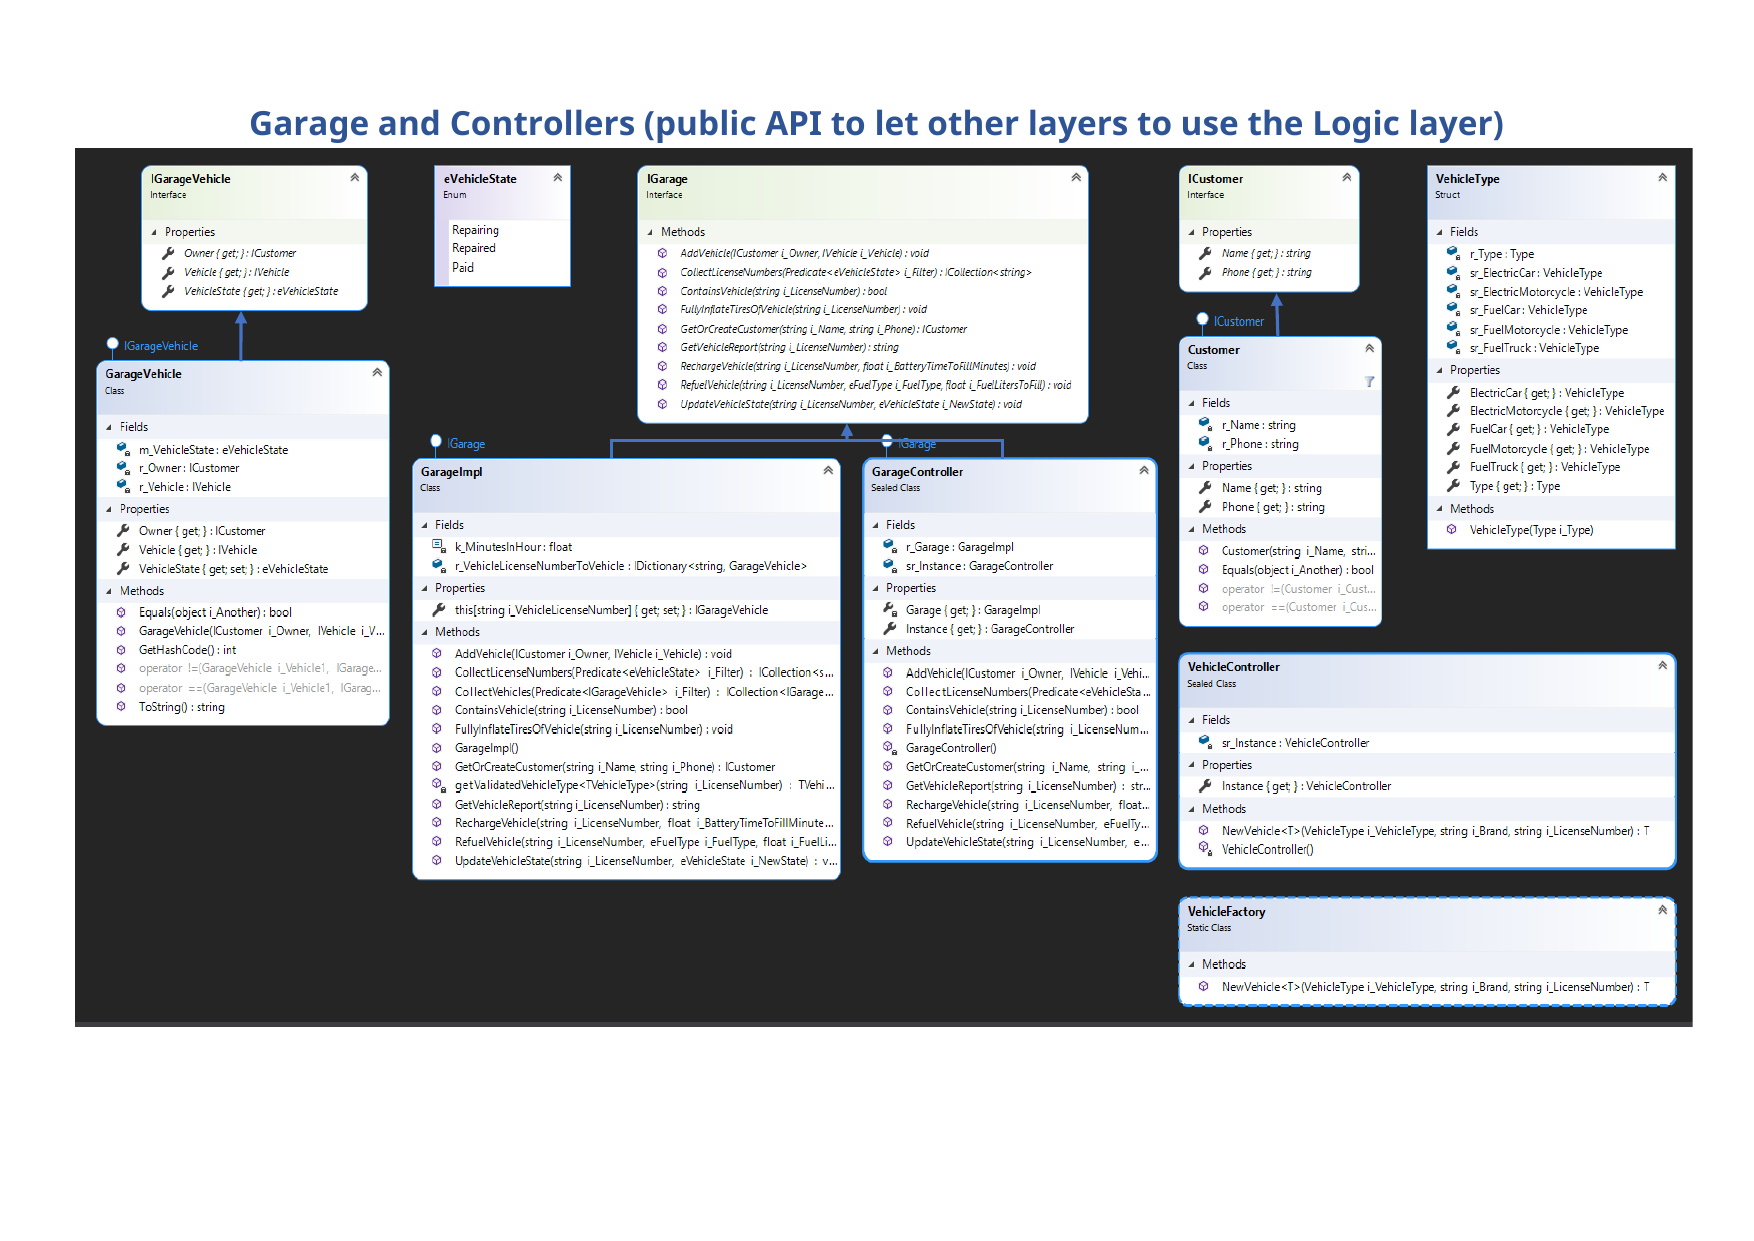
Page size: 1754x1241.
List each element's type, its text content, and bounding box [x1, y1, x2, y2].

subtitle Garage and Controllers (public API to let other layers to use the Logic layer) [75, 100, 1679, 145]
picture [75, 148, 1693, 1027]
